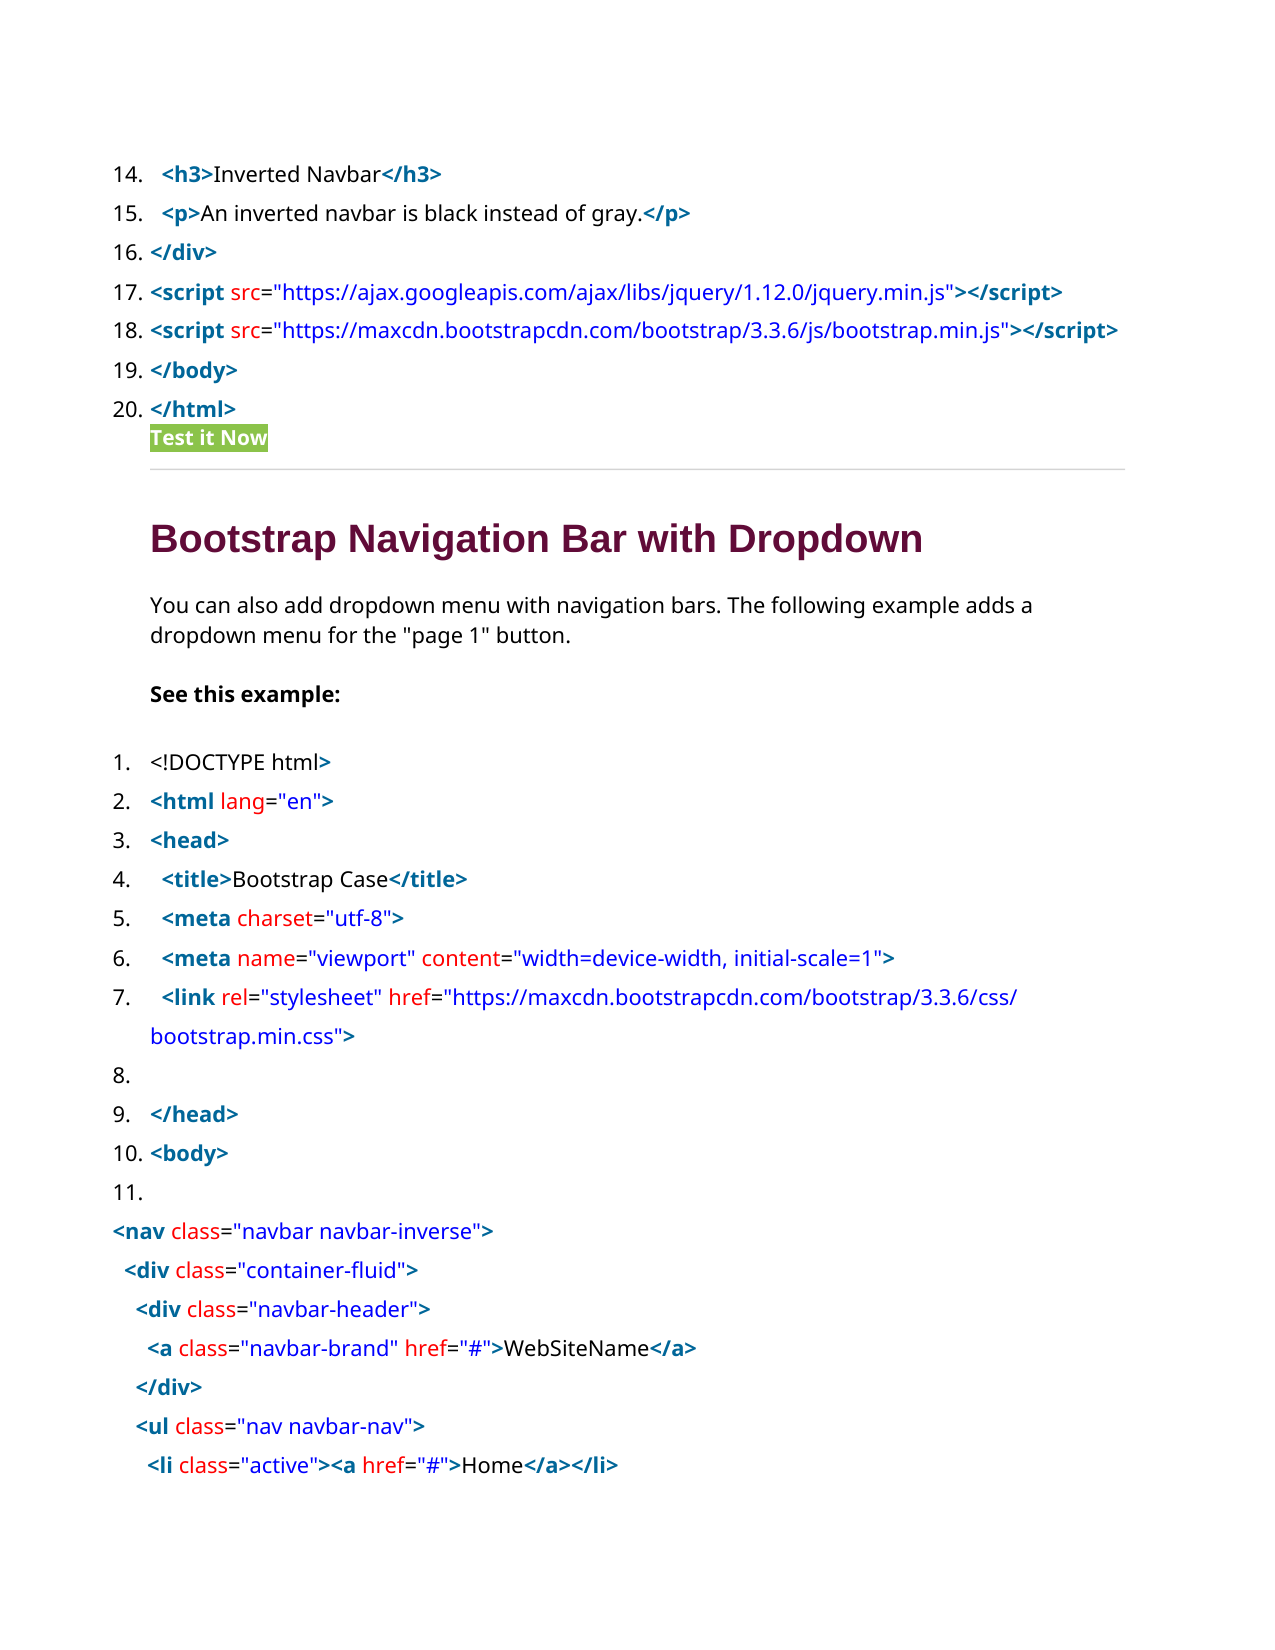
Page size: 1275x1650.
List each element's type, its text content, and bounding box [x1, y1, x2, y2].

list <head> [112, 816, 1125, 855]
list <script src="https://maxcdn.bootstrapcdn.com/bootstrap/3.3.6/js/bootstrap.min.js"></script> [112, 306, 1125, 345]
list </div> [112, 228, 1125, 267]
list <!DOCTYPE html> [112, 738, 1125, 777]
list </body> [112, 345, 1125, 384]
text <nav class="navbar navbar-inverse"> [112, 1207, 1125, 1246]
list <p>An inverted navbar is black instead of gray.</p> [112, 189, 1125, 228]
list </head> [112, 1089, 1125, 1128]
list <title>Bootstrap Case</title> [112, 855, 1125, 894]
list <meta charset="utf-8"> [112, 894, 1125, 933]
list <link rel="stylesheet" href="https://maxcdn.bootstrapcdn.com/bootstrap/3.3.6/css/bootstrap.min.css"> [112, 972, 1125, 1050]
list <script src="https://ajax.googleapis.com/ajax/libs/jquery/1.12.0/jquery.min.js"></script> [112, 267, 1125, 306]
text <li class="active"><a href="#">Home</a></li> [112, 1441, 1125, 1480]
list <meta name="viewport" content="width=device-width, initial-scale=1"> [112, 933, 1125, 972]
text You can also add dropdown menu with navigation bars. The following example adds a dropdown menu for the "page 1" button. [150, 590, 1125, 650]
list <h3>Inverted Navbar</h3> [112, 150, 1125, 189]
list <html lang="en"> [112, 777, 1125, 816]
text </div> [112, 1363, 1125, 1402]
text <div class="navbar-header"> [112, 1285, 1125, 1324]
list <body> [112, 1128, 1125, 1168]
subtitle Bootstrap Navigation Bar with Dropdown [150, 515, 1125, 561]
text <ul class="nav navbar-nav"> [112, 1402, 1125, 1441]
text Test it Now [150, 423, 1125, 452]
text <a class="navbar-brand" href="#">WebSiteName</a> [112, 1324, 1125, 1363]
list </html> [112, 384, 1125, 423]
text See this example: [150, 679, 1125, 709]
text <div class="container-fluid"> [112, 1246, 1125, 1285]
